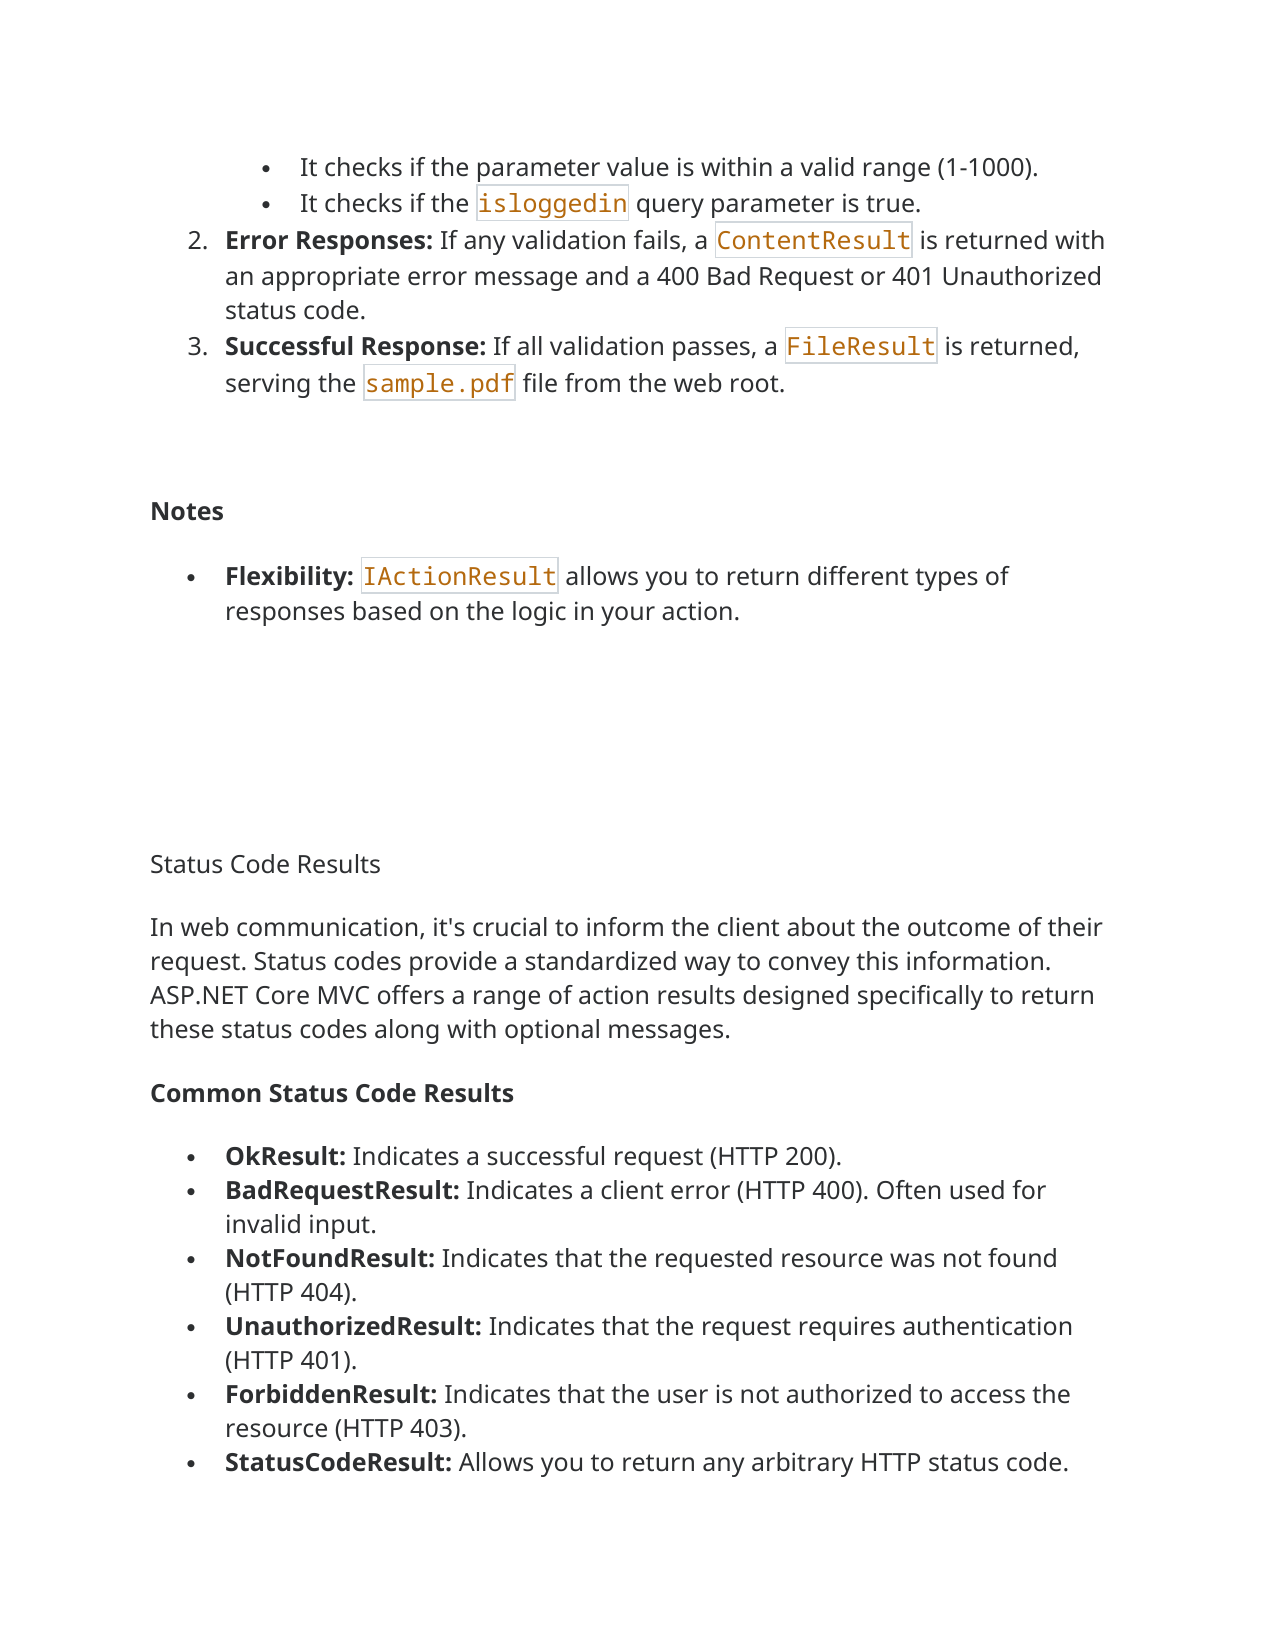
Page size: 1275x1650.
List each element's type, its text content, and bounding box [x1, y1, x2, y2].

list NotFoundResult: Indicates that the requested resource was not found (HTTP 404). [187, 1241, 1125, 1309]
list ForbiddenResult: Indicates that the user is not authorized to access the resource (HTTP 403). [187, 1377, 1125, 1445]
list It checks if the isloggedin query parameter is true. [262, 184, 476, 221]
list StatusCodeResult: Allows you to return any arbitrary HTTP status code. [187, 1445, 1125, 1479]
list UnauthorizedResult: Indicates that the request requires authentication (HTTP 401). [187, 1309, 1125, 1377]
text Status Code Results [150, 847, 1125, 881]
text In web communication, it's crucial to inform the client about the outcome of their request. Status codes provide a standardized way to convey this information. ASP.NET Core MVC offers a range of action results designed specifically to return these status codes along with optional messages. [150, 910, 1125, 1046]
list It checks if the parameter value is within a valid range (1-1000). [262, 150, 1125, 184]
list OkResult: Indicates a successful request (HTTP 200). [187, 1138, 1125, 1173]
list BadRequestResult: Indicates a client error (HTTP 400). Often used for invalid input. [187, 1173, 1125, 1241]
list Error Responses: If any validation fails, a ContentResult is returned with an appropriate error message and a 400 Bad Request or 401 Unauthorized status code. [187, 221, 1125, 327]
list Successful Response: If all validation passes, a FileResult is returned, serving the sample.pdf file from the web root. [187, 327, 1125, 401]
text Notes [150, 493, 1125, 527]
list Flexibility: IActionResult allows you to return different types of responses based on the logic in your action. [187, 557, 1125, 628]
text Common Status Code Results [150, 1075, 1125, 1109]
list It checks if the isloggedin query parameter is true. [629, 184, 1125, 221]
